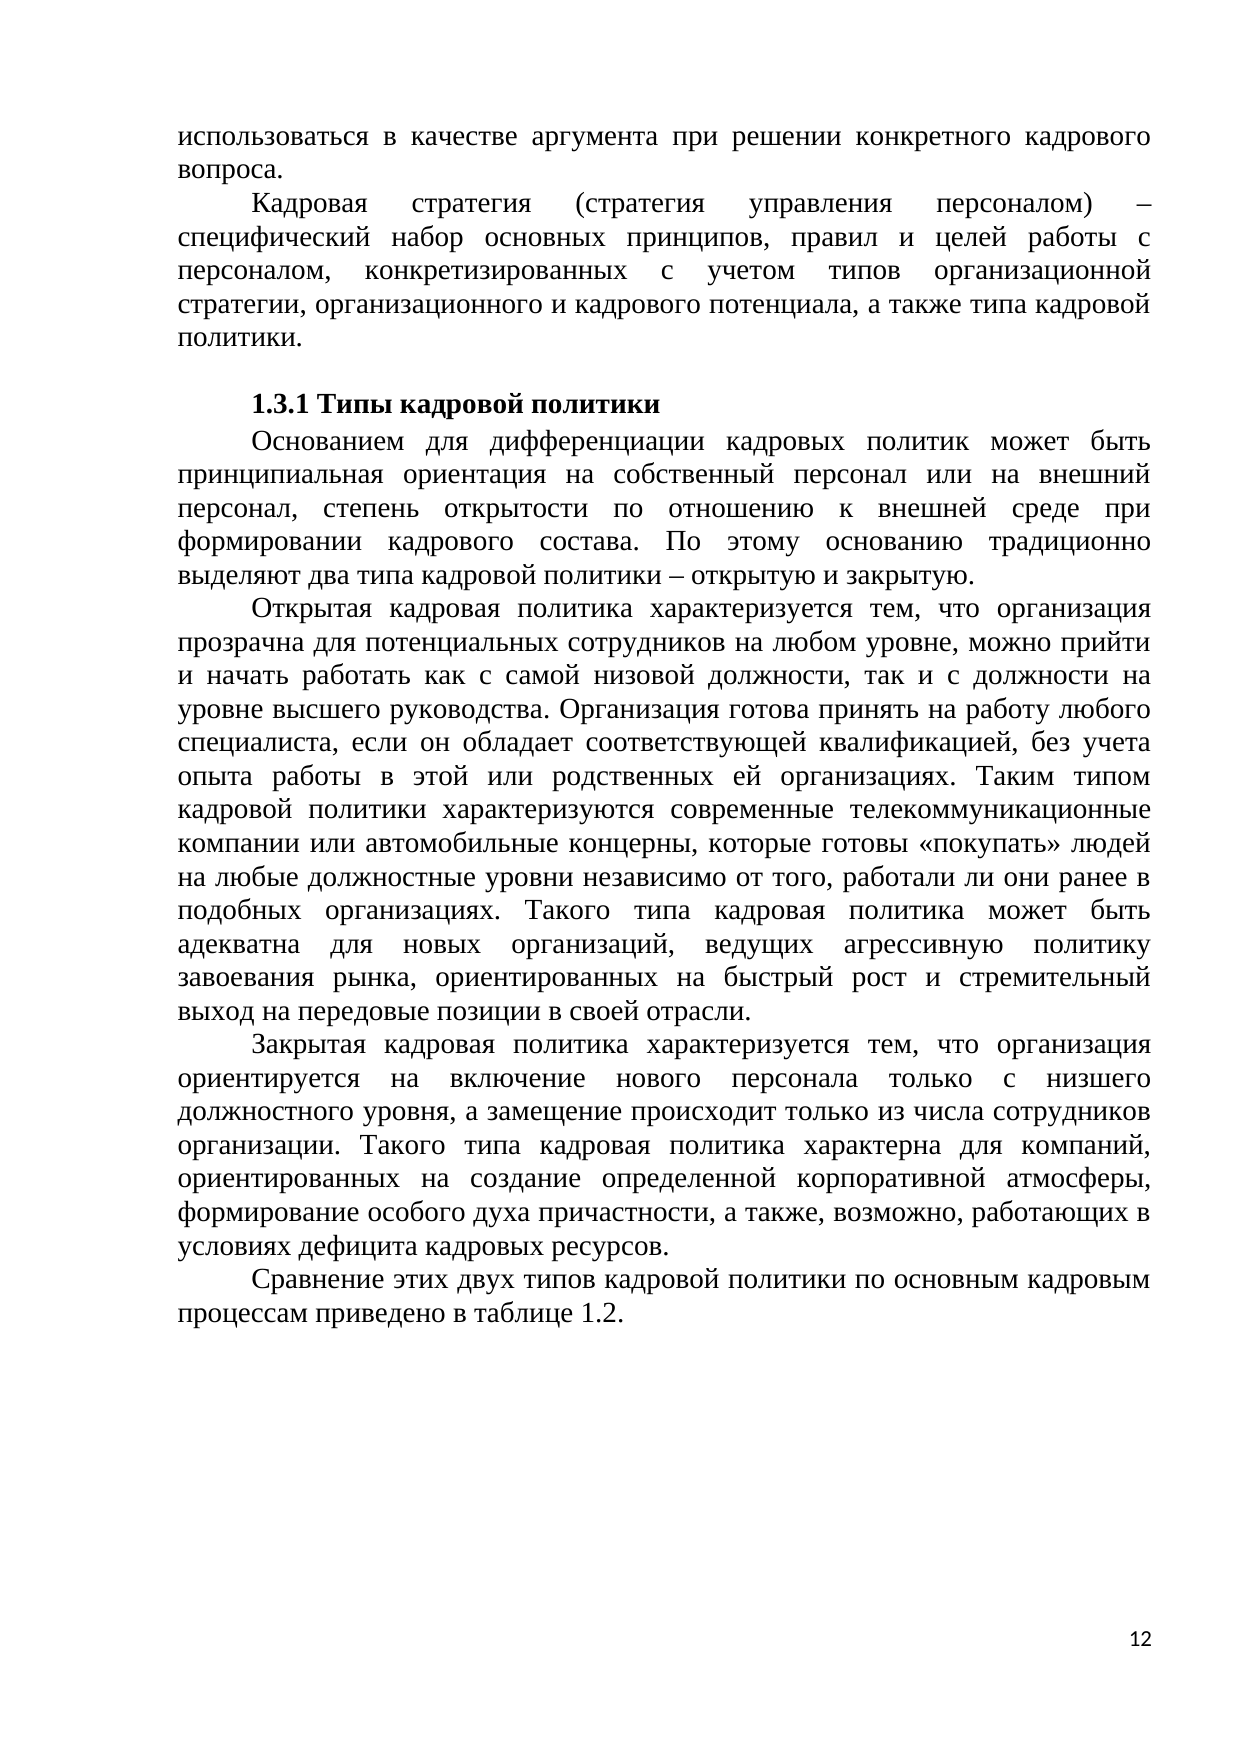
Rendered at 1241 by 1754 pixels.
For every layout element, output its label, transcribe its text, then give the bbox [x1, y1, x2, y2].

text Кадровая стратегия (стратегия управления персоналом) – специфический набор основных принципов, правил и целей работы с персоналом, конкретизированных с учетом типов организационной стратегии, организационного и кадрового потенциала, а также типа кадровой политики. [177, 185, 1152, 353]
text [177, 118, 1152, 185]
text Закрытая кадровая политика характеризуется тем, что организация ориентируется на включение нового персонала только с низшего должностного уровня, а замещение происходит только из числа сотрудников организации. Такого типа кадровая политика характерна для компаний, ориентированных на создание определенной корпоративной атмосферы, формирование особого духа причастности, а также, возможно, работающих в условиях дефицита кадровых ресурсов. [177, 1026, 1152, 1261]
text Сравнение этих двух типов кадровой политики по основным кадровым процессам приведено в таблице 1.2. [177, 1261, 1152, 1328]
text Основанием для дифференциации кадровых политик может быть принципиальная ориентация на собственный персонал или на внешний персонал, степень открытости по отношению к внешней среде при формировании кадрового состава. По этому основанию традиционно выделяют два типа кадровой политики – открытую и закрытую. [177, 423, 1152, 590]
text Открытая кадровая политика характеризуется тем, что организация прозрачна для потенциальных сотрудников на любом уровне, можно прийти и начать работать как с самой низовой должности, так и с должности на уровне высшего руководства. Организация готова принять на работу любого специалиста, если он обладает соответствующей квалификацией, без учета опыта работы в этой или родственных ей организациях. Таким типом кадровой политики характеризуются современные телекоммуникационные компании или автомобильные концерны, которые готовы «покупать» людей на любые должностные уровни независимо от того, работали ли они ранее в подобных организациях. Такого типа кадровая политика может быть адекватна для новых организаций, ведущих агрессивную политику завоевания рынка, ориентированных на быстрый рост и стремительный выход на передовые позиции в своей отрасли. [177, 590, 1152, 1026]
list 1.3.1 Типы кадровой политики [177, 386, 1152, 420]
